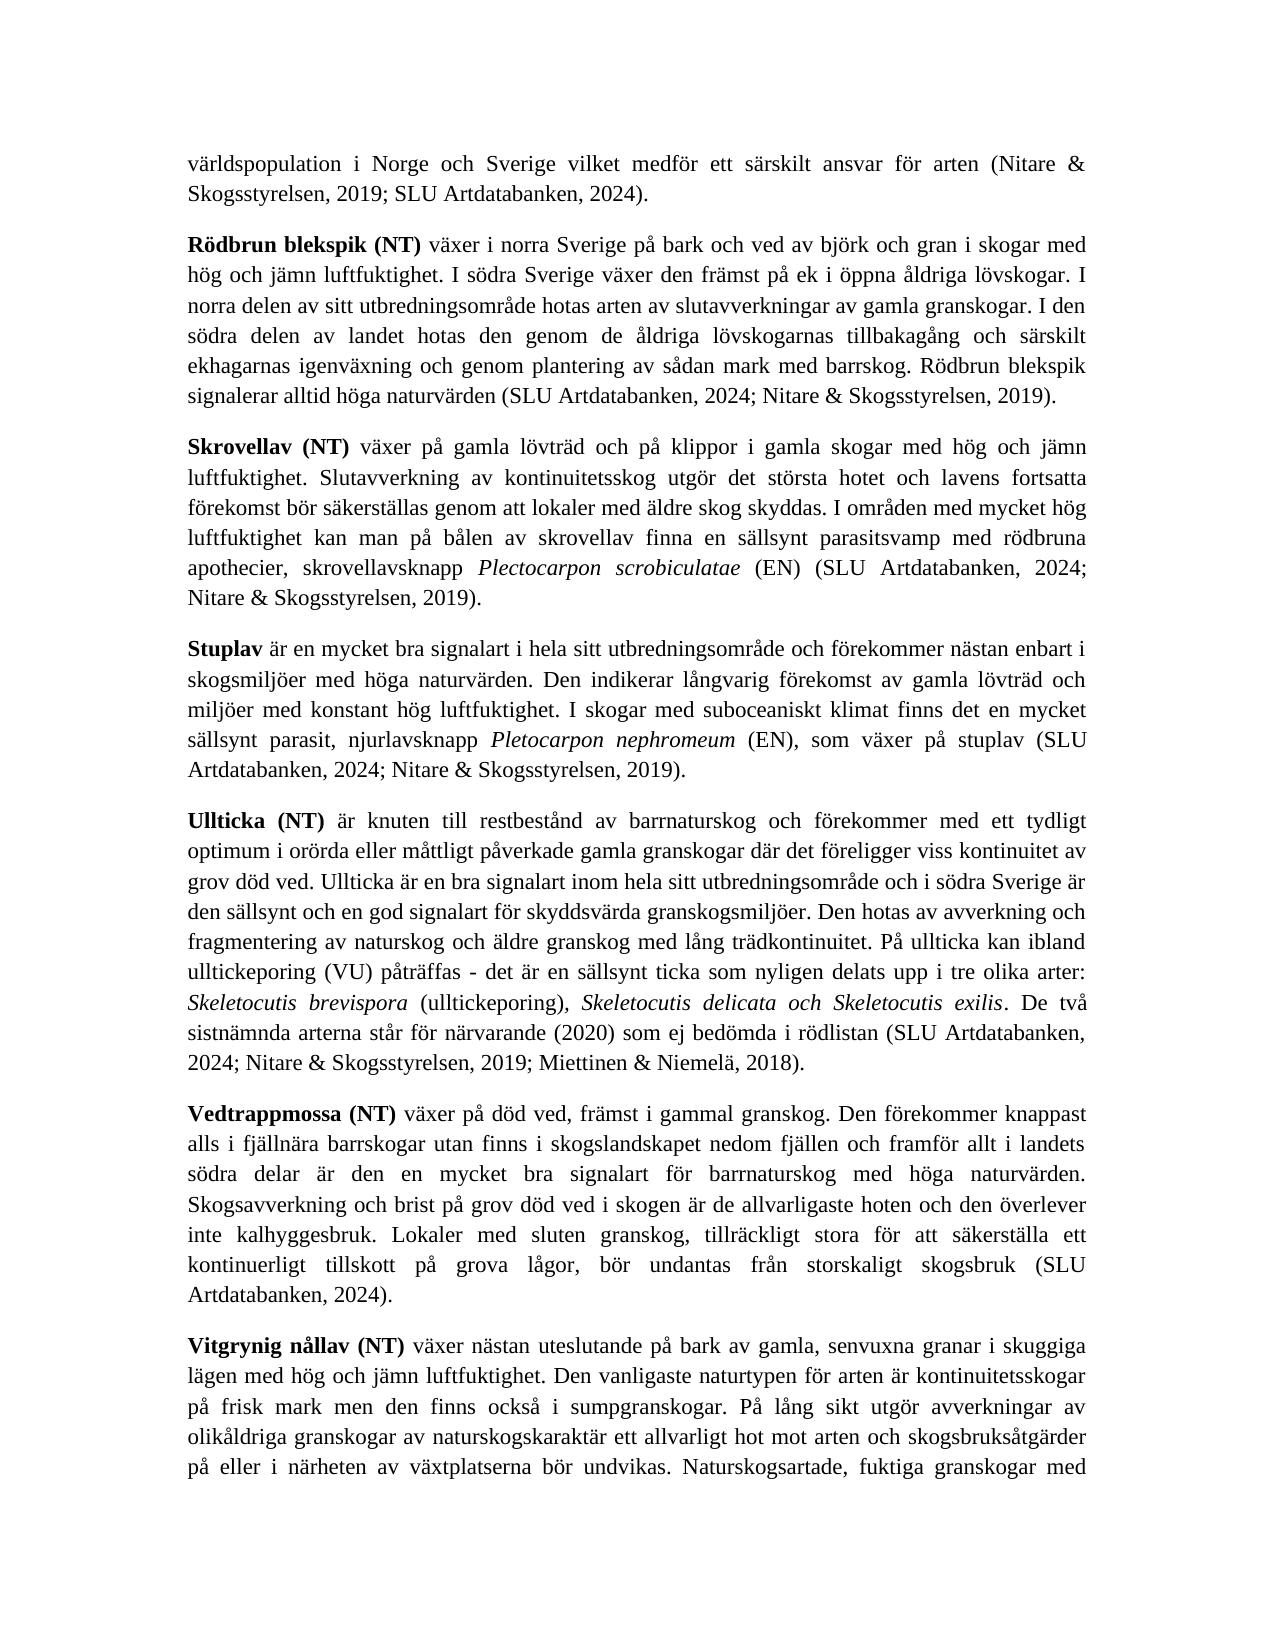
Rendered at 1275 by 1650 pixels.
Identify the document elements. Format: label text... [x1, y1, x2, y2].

text Vedtrappmossa (NT) växer på död ved, främst i gammal granskog. Den förekommer knappast alls i fjällnära barrskogar utan finns i skogslandskapet nedom fjällen och framför allt i landets södra delar är den en mycket bra signalart för barrnaturskog med höga naturvärden. Skogsavverkning och brist på grov död ved i skogen är de allvarligaste hoten och den överlever inte kalhyggesbruk. Lokaler med sluten granskog, tillräckligt stora för att säkerställa ett kontinuerligt tillskott på grova lågor, bör undantas från storskaligt skogsbruk (SLU Artdatabanken, 2024). [187, 1100, 1087, 1308]
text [187, 1332, 1087, 1479]
text Ullticka (NT) är knuten till restbestånd av barrnaturskog och förekommer med ett tydligt optimum i orörda eller måttligt påverkade gamla granskogar där det föreligger viss kontinuitet av grov död ved. Ullticka är en bra signalart inom hela sitt utbredningsområde och i södra Sverige är den sällsynt och en god signalart för skyddsvärda granskogsmiljöer. Den hotas av avverkning och fragmentering av naturskog och äldre granskog med lång trädkontinuitet. På ullticka kan ibland ulltickeporing (VU) påträffas - det är en sällsynt ticka som nyligen delats upp i tre olika arter: Skeletocutis brevispora (ulltickeporing), Skeletocutis delicata och Skeletocutis exilis. De två sistnämnda arterna står för närvarande (2020) som ej bedömda i rödlistan (SLU Artdatabanken, 2024; Nitare & Skogsstyrelsen, 2019; Miettinen & Niemelä, 2018). [187, 807, 1087, 1075]
text Rödbrun blekspik (NT) växer i norra Sverige på bark och ved av björk och gran i skogar med hög och jämn luftfuktighet. I södra Sverige växer den främst på ek i öppna åldriga lövskogar. I norra delen av sitt utbredningsområde hotas arten av slutavverkningar av gamla granskogar. I den södra delen av landet hotas den genom de åldriga lövskogarnas tillbakagång och särskilt ekhagarnas igenväxning och genom plantering av sådan mark med barrskog. Rödbrun blekspik signalerar alltid höga naturvärden (SLU Artdatabanken, 2024; Nitare & Skogsstyrelsen, 2019). [187, 231, 1087, 409]
text Stuplav är en mycket bra signalart i hela sitt utbredningsområde och förekommer nästan enbart i skogsmiljöer med höga naturvärden. Den indikerar långvarig förekomst av gamla lövträd och miljöer med konstant hög luftfuktighet. I skogar med suboceaniskt klimat finns det en mycket sällsynt parasit, njurlavsknapp Pletocarpon nephromeum (EN), som växer på stuplav (SLU Artdatabanken, 2024; Nitare & Skogsstyrelsen, 2019). [187, 635, 1087, 783]
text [187, 150, 1087, 207]
text Skrovellav (NT) växer på gamla lövträd och på klippor i gamla skogar med hög och jämn luftfuktighet. Slutavverkning av kontinuitetsskog utgör det största hotet och lavens fortsatta förekomst bör säkerställas genom att lokaler med äldre skog skyddas. I områden med mycket hög luftfuktighet kan man på bålen av skrovellav finna en sällsynt parasitsvamp med rödbruna apothecier, skrovellavsknapp Plectocarpon scrobiculatae (EN) (SLU Artdatabanken, 2024; Nitare & Skogsstyrelsen, 2019). [187, 433, 1087, 611]
